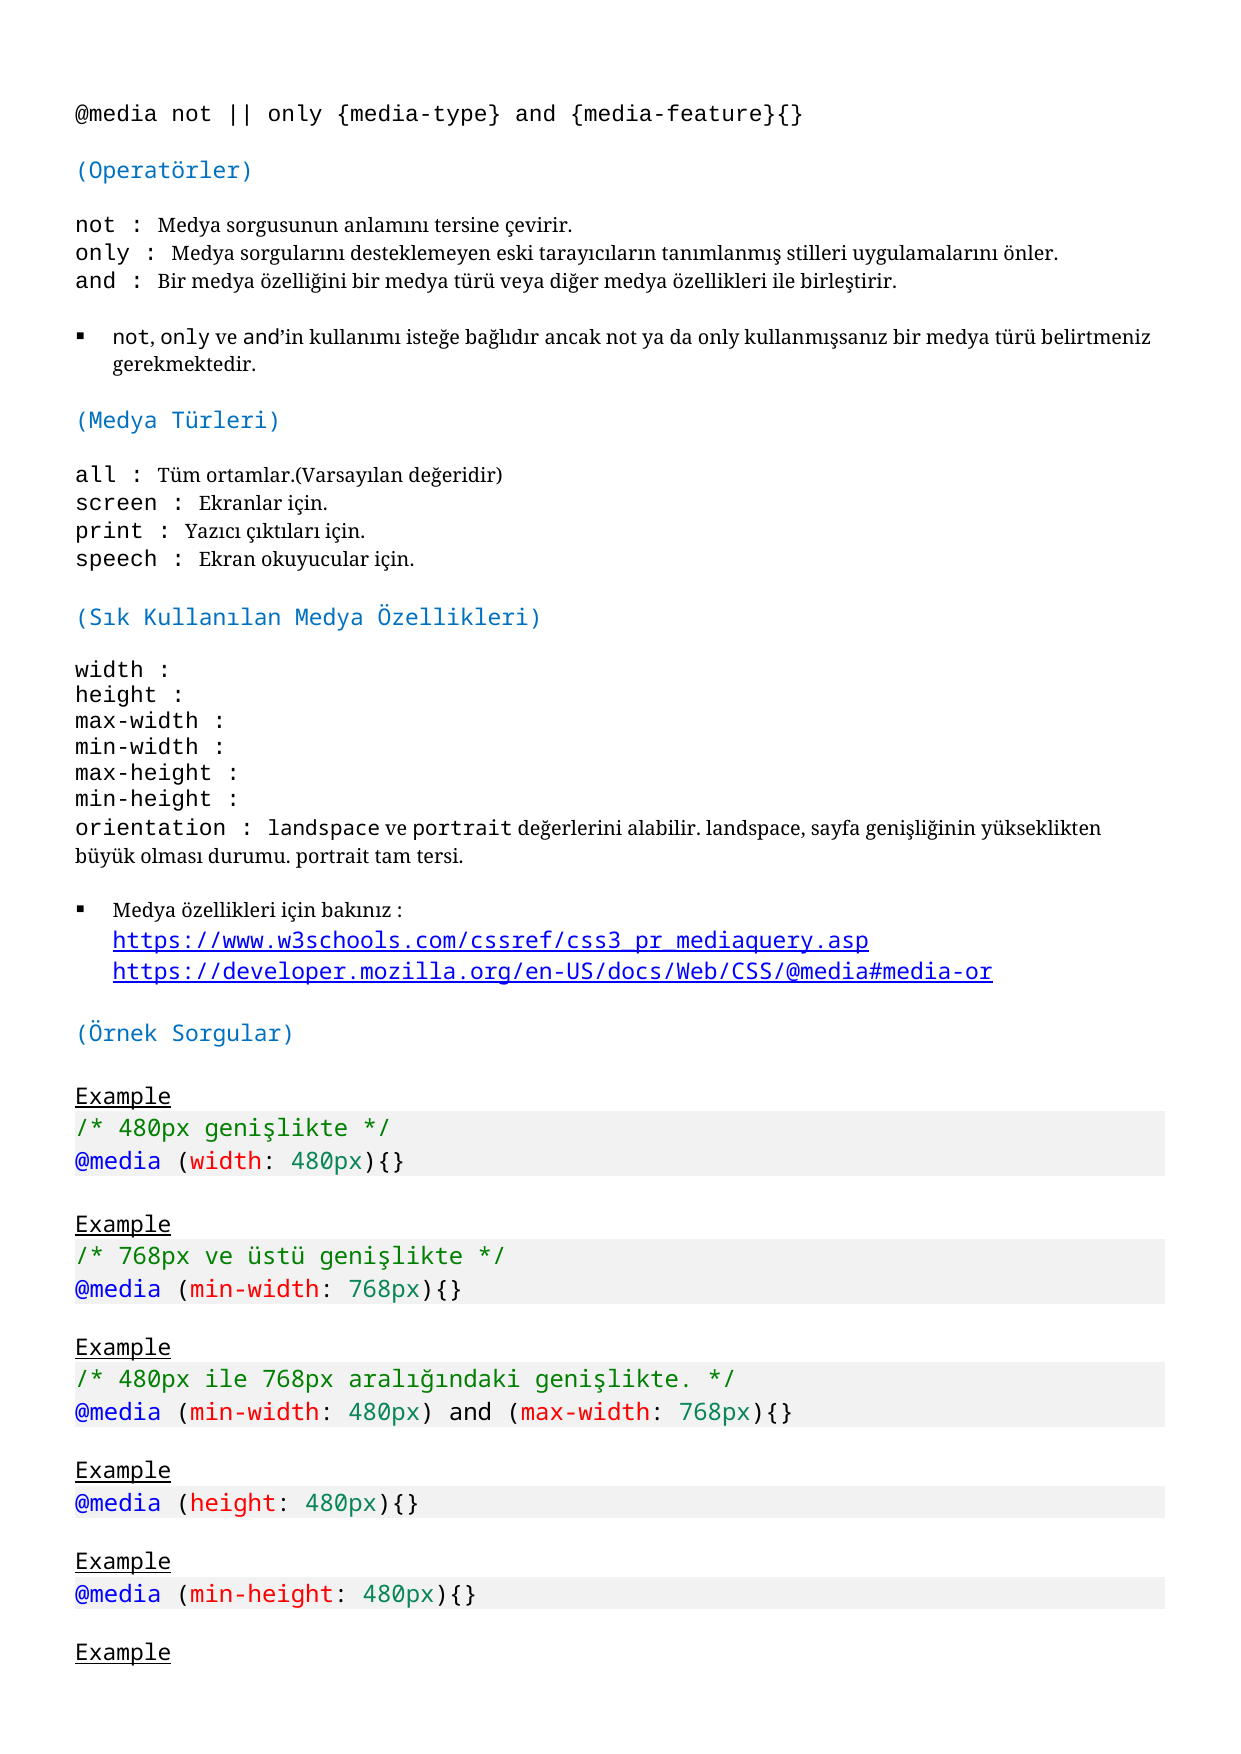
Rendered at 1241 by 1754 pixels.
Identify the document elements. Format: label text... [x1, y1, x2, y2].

text Example [75, 1454, 1165, 1486]
text Example [75, 1208, 1165, 1239]
text max-height : [75, 762, 1165, 788]
text screen : Ekranlar için. [75, 490, 1165, 518]
list not, only ve and’in kullanımı isteğe bağlıdır ancak not ya da only kullanmışsanız bir medya türü belirtmeniz gerekmektedir. [75, 322, 1165, 377]
text @media (min-width: 480px) and (max-width: 768px){} [75, 1395, 1165, 1427]
text /* 480px ile 768px aralığındaki genişlikte. */ [75, 1362, 1165, 1395]
text only : Medya sorgularını desteklemeyen eski tarayıcıların tanımlanmış stilleri uygulamalarını önler. [75, 239, 1165, 267]
text not : Medya sorgusunun anlamını tersine çevirir. [75, 211, 1165, 239]
text width : [75, 658, 1165, 684]
text height : [75, 684, 1165, 710]
text /* 768px ve üstü genişlikte */ [75, 1239, 1165, 1271]
text @media (height: 480px){} [75, 1486, 1165, 1518]
text Example [75, 1331, 1165, 1362]
text print : Yazıcı çıktıları için. [75, 518, 1165, 546]
text min-width : [75, 736, 1165, 762]
text @media (min-height: 480px){} [75, 1577, 1165, 1609]
text (Medya Türleri) [75, 404, 1165, 436]
text @media (width: 480px){} [75, 1144, 1165, 1176]
text speech : Ekran okuyucular için. [75, 546, 1165, 574]
text /* 480px genişlikte */ [75, 1111, 1165, 1144]
text max-width : [75, 710, 1165, 736]
list https://developer.mozilla.org/en-US/docs/Web/CSS/@media#media-or [112, 955, 1165, 986]
text (Operatörler) [75, 154, 1165, 185]
text Example [75, 1636, 1165, 1667]
text and : Bir medya özelliğini bir medya türü veya diğer medya özellikleri ile birleştirir. [75, 267, 1165, 295]
text min-height : [75, 788, 1165, 813]
text @media (min-width: 768px){} [75, 1271, 1165, 1304]
text orientation : landspace ve portrait değerlerini alabilir. landspace, sayfa genişliğinin yükseklikten büyük olması durumu. portrait tam tersi. [75, 813, 1165, 870]
text all : Tüm ortamlar.(Varsayılan değeridir) [75, 462, 1165, 490]
text (Sık Kullanılan Medya Özellikleri) [75, 601, 1165, 632]
list Medya özellikleri için bakınız : [75, 897, 1165, 924]
list https://www.w3schools.com/cssref/css3_pr_mediaquery.asp [112, 924, 1165, 955]
text Example [75, 1080, 1165, 1111]
text (Örnek Sorgular) [75, 1017, 1165, 1049]
text @media not || only {media-type} and {media-feature}{} [75, 102, 1165, 128]
text Example [75, 1545, 1165, 1577]
